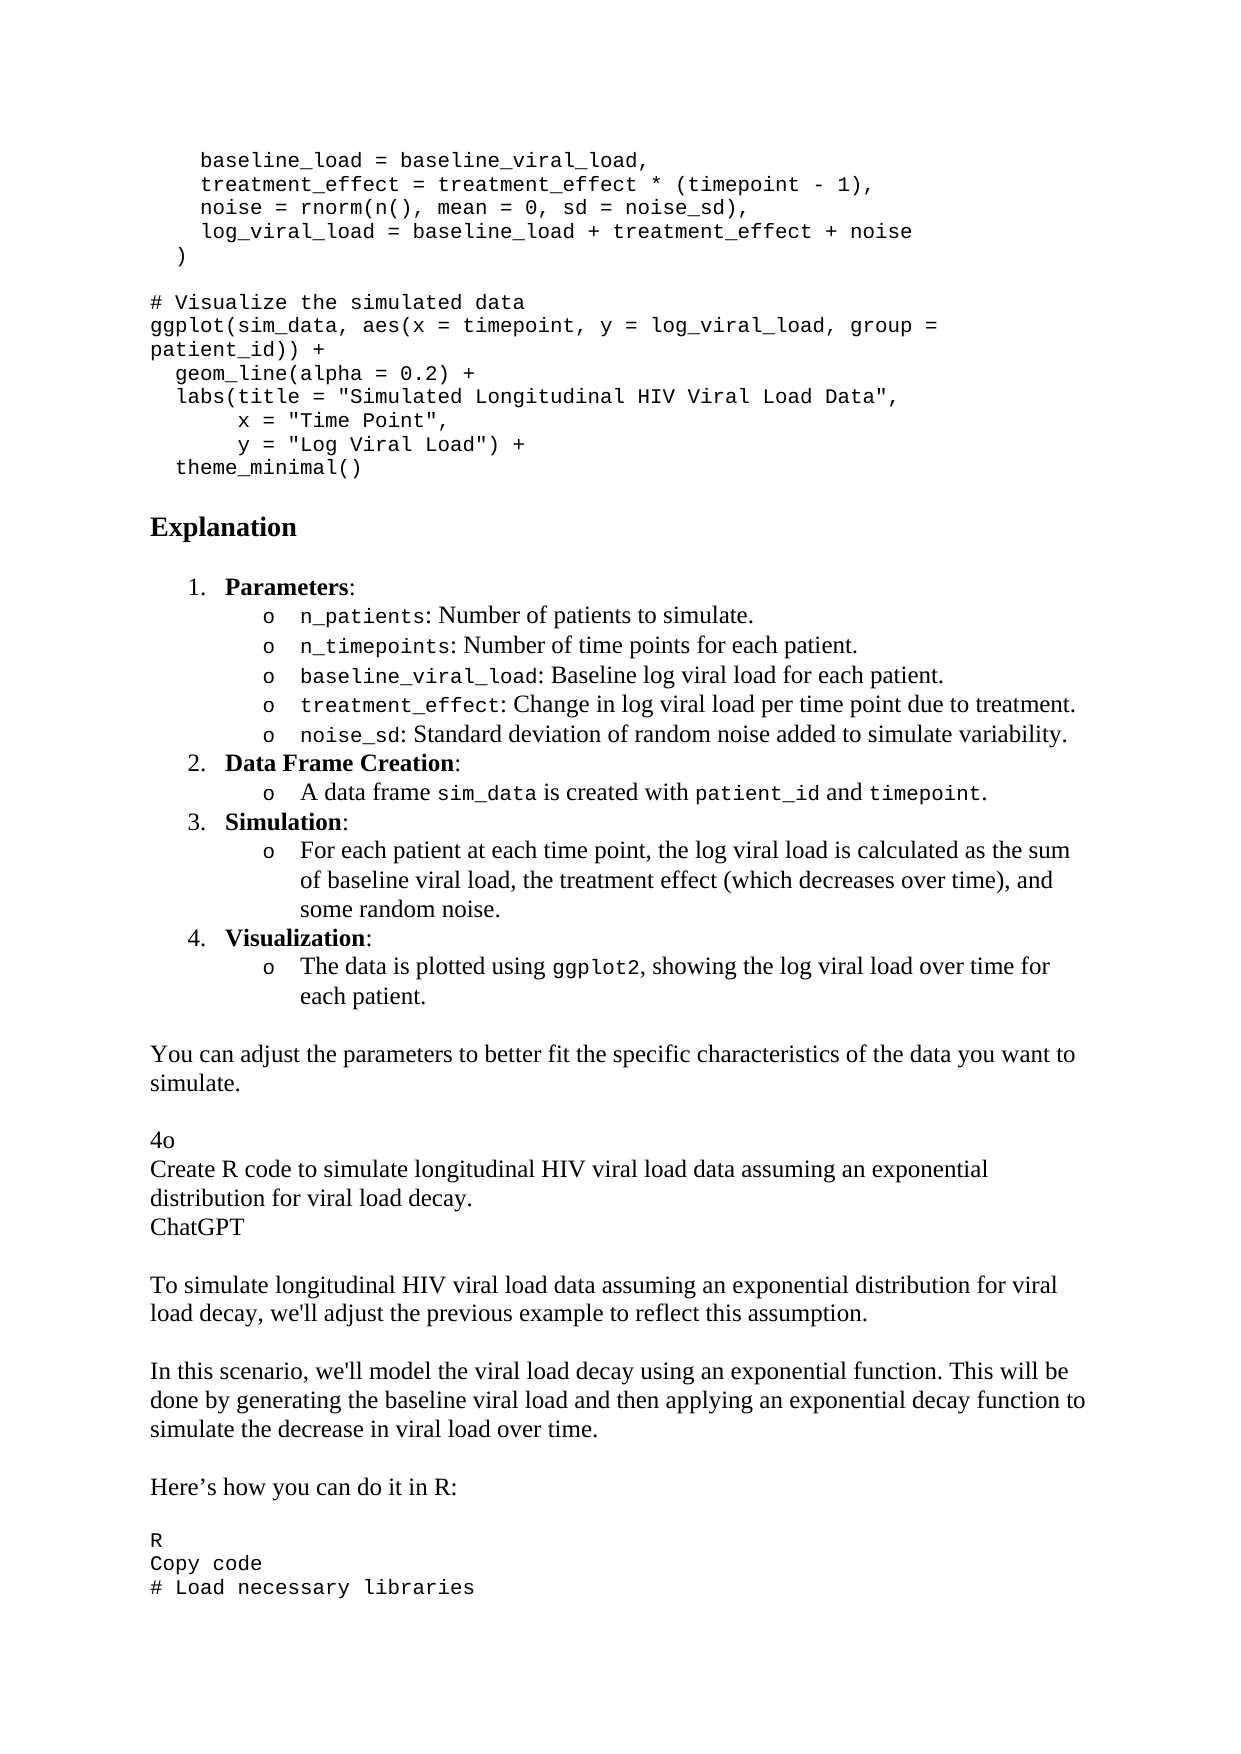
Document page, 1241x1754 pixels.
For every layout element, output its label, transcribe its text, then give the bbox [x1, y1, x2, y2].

text treatment_effect = treatment_effect * (timepoint - 1), [150, 174, 1090, 197]
text ggplot(sim_data, aes(x = timepoint, y = log_viral_load, group = patient_id)) + [150, 316, 1090, 363]
text Create R code to simulate longitudinal HIV viral load data assuming an exponential distribution for viral load decay. [150, 1154, 1090, 1212]
text Explanation [150, 510, 1090, 543]
text baseline_load = baseline_viral_load, [150, 150, 1090, 174]
list Simulation: [187, 807, 1090, 836]
text theme_minimal() [150, 457, 1090, 481]
list The data is plotted using ggplot2, showing the log viral load over time for each patient. [262, 951, 1090, 1010]
text You can adjust the parameters to better fit the specific characteristics of the data you want to simulate. [150, 1039, 1090, 1096]
text log_viral_load = baseline_load + treatment_effect + noise [150, 221, 1090, 244]
text In this scenario, we'll model the viral load decay using an exponential function. This will be done by generating the baseline viral load and then applying an exponential decay function to simulate the decrease in viral load over time. [150, 1356, 1090, 1443]
text y = "Log Viral Load") + [150, 434, 1090, 457]
list For each patient at each time point, the log viral load is calculated as the sum of baseline viral load, the treatment effect (which decreases over time), and some random noise. [262, 836, 1090, 923]
text geom_line(alpha = 0.2) + [150, 363, 1090, 386]
list A data frame sim_data is created with patient_id and timepoint. [262, 777, 1090, 807]
list treatment_effect: Change in log viral load per time point due to treatment. [262, 689, 1090, 719]
list Parameters: [187, 572, 1090, 601]
list baseline_viral_load: Baseline log viral load for each patient. [262, 660, 1090, 689]
text ChatGPT [150, 1212, 1090, 1241]
text labs(title = "Simulated Longitudinal HIV Viral Load Data", [150, 386, 1090, 410]
text Here’s how you can do it in R: [150, 1472, 1090, 1501]
list Data Frame Creation: [187, 748, 1090, 777]
text x = "Time Point", [150, 410, 1090, 434]
list noise_sd: Standard deviation of random noise added to simulate variability. [262, 719, 1090, 748]
text noise = rnorm(n(), mean = 0, sd = noise_sd), [150, 197, 1090, 221]
text # Visualize the simulated data [150, 292, 1090, 316]
list n_timepoints: Number of time points for each patient. [262, 630, 1090, 660]
list n_patients: Number of patients to simulate. [262, 601, 1090, 630]
text R [150, 1530, 1090, 1553]
text To simulate longitudinal HIV viral load data assuming an exponential distribution for viral load decay, we'll adjust the previous example to reflect this assumption. [150, 1270, 1090, 1327]
text ) [150, 244, 1090, 268]
list Visualization: [187, 923, 1090, 951]
text 4o [150, 1126, 1090, 1154]
text # Load necessary libraries [150, 1577, 1090, 1601]
text Copy code [150, 1553, 1090, 1577]
